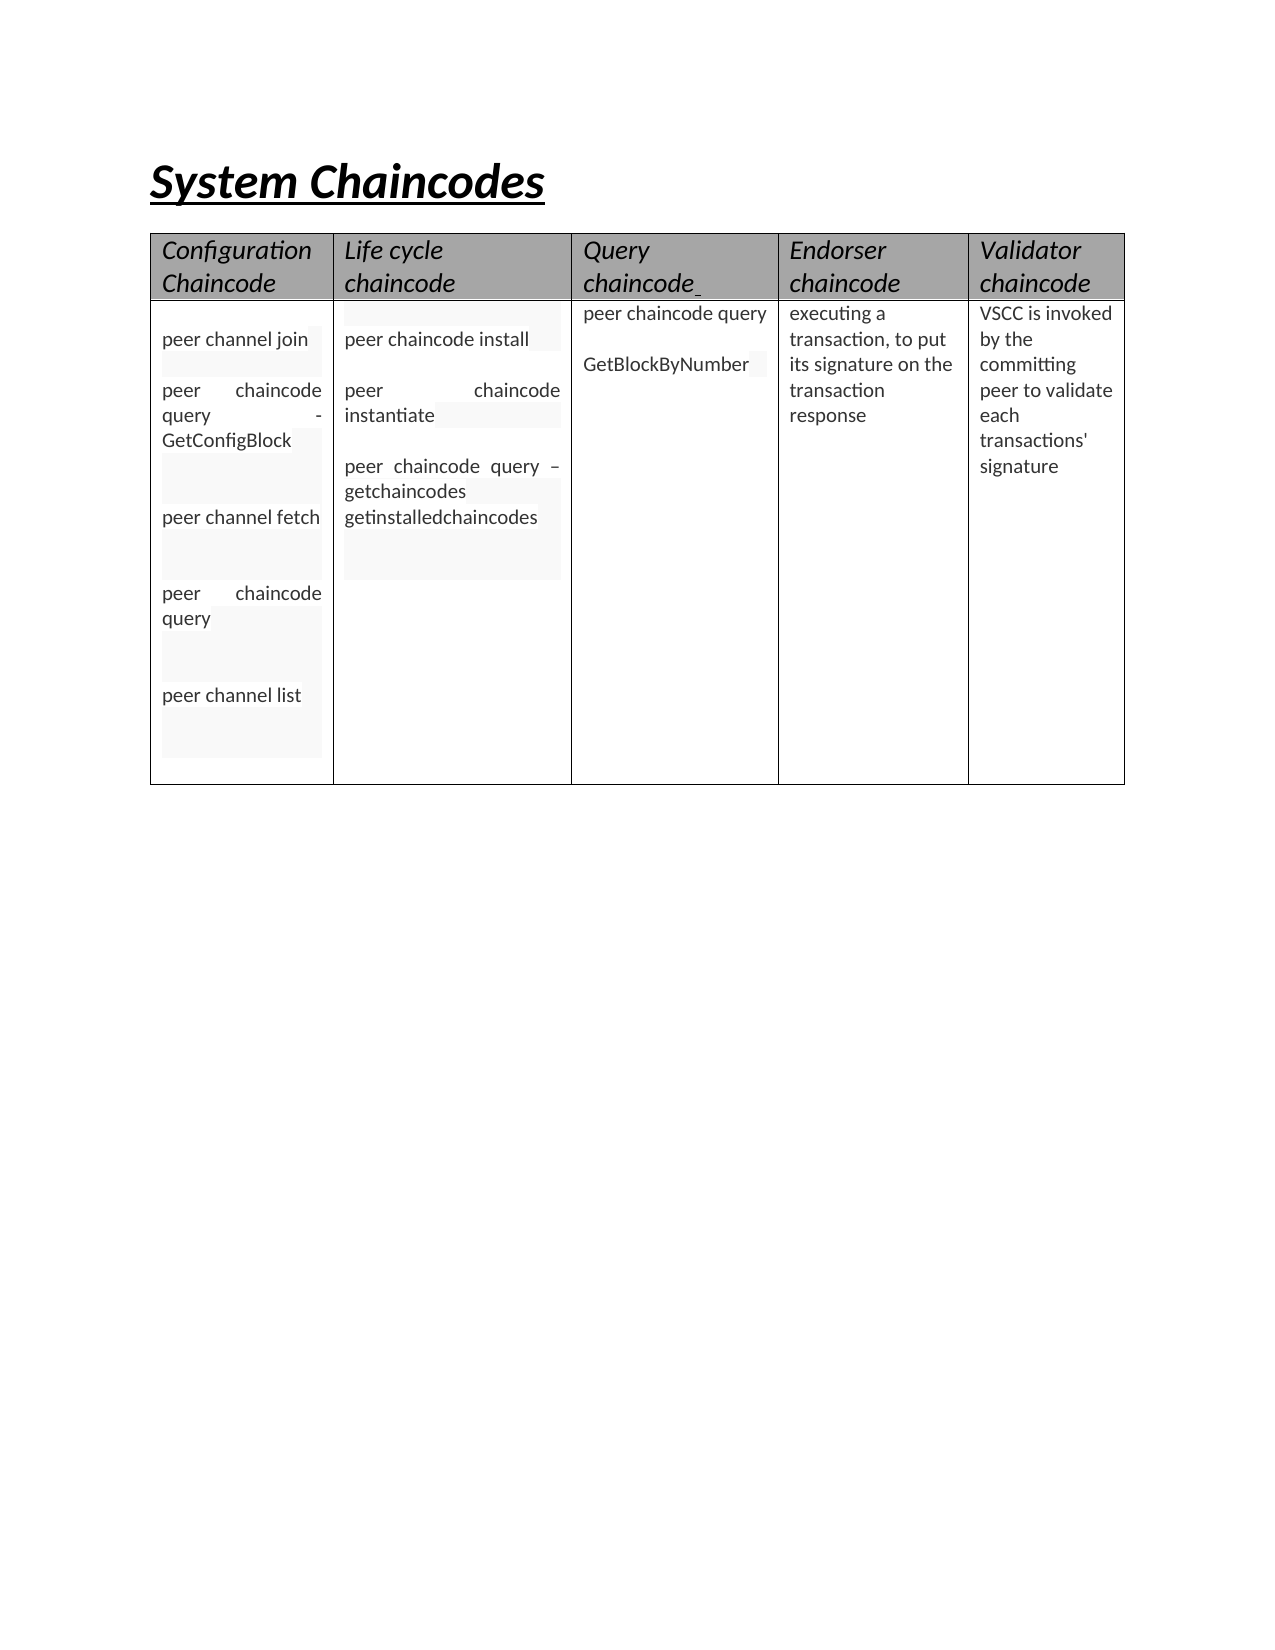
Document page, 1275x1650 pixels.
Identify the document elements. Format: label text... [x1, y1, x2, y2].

table_header Endorser chaincode [779, 234, 968, 299]
text System Chaincodes [150, 150, 1125, 211]
table_cell peer channel join peer chaincode query - GetConfigBlock peer channel fetch peer chaincode query peer channel list [151, 301, 333, 783]
table_cell peer chaincode install peer chaincode instantiate peer chaincode query – getchaincodes getinstalledchaincodes [334, 301, 571, 783]
table_cell VSCC is invoked by the committing peer to validate each transactions' signature [969, 301, 1124, 783]
table_header Validator chaincode [969, 234, 1124, 299]
table_header Query chaincode [572, 234, 778, 299]
table_header Life cycle chaincode [334, 234, 571, 299]
table_cell peer chaincode query GetBlockByNumber [572, 301, 778, 783]
table_cell executing a transaction, to put its signature on the transaction response [779, 301, 968, 783]
table_header Configuration Chaincode [151, 234, 333, 299]
